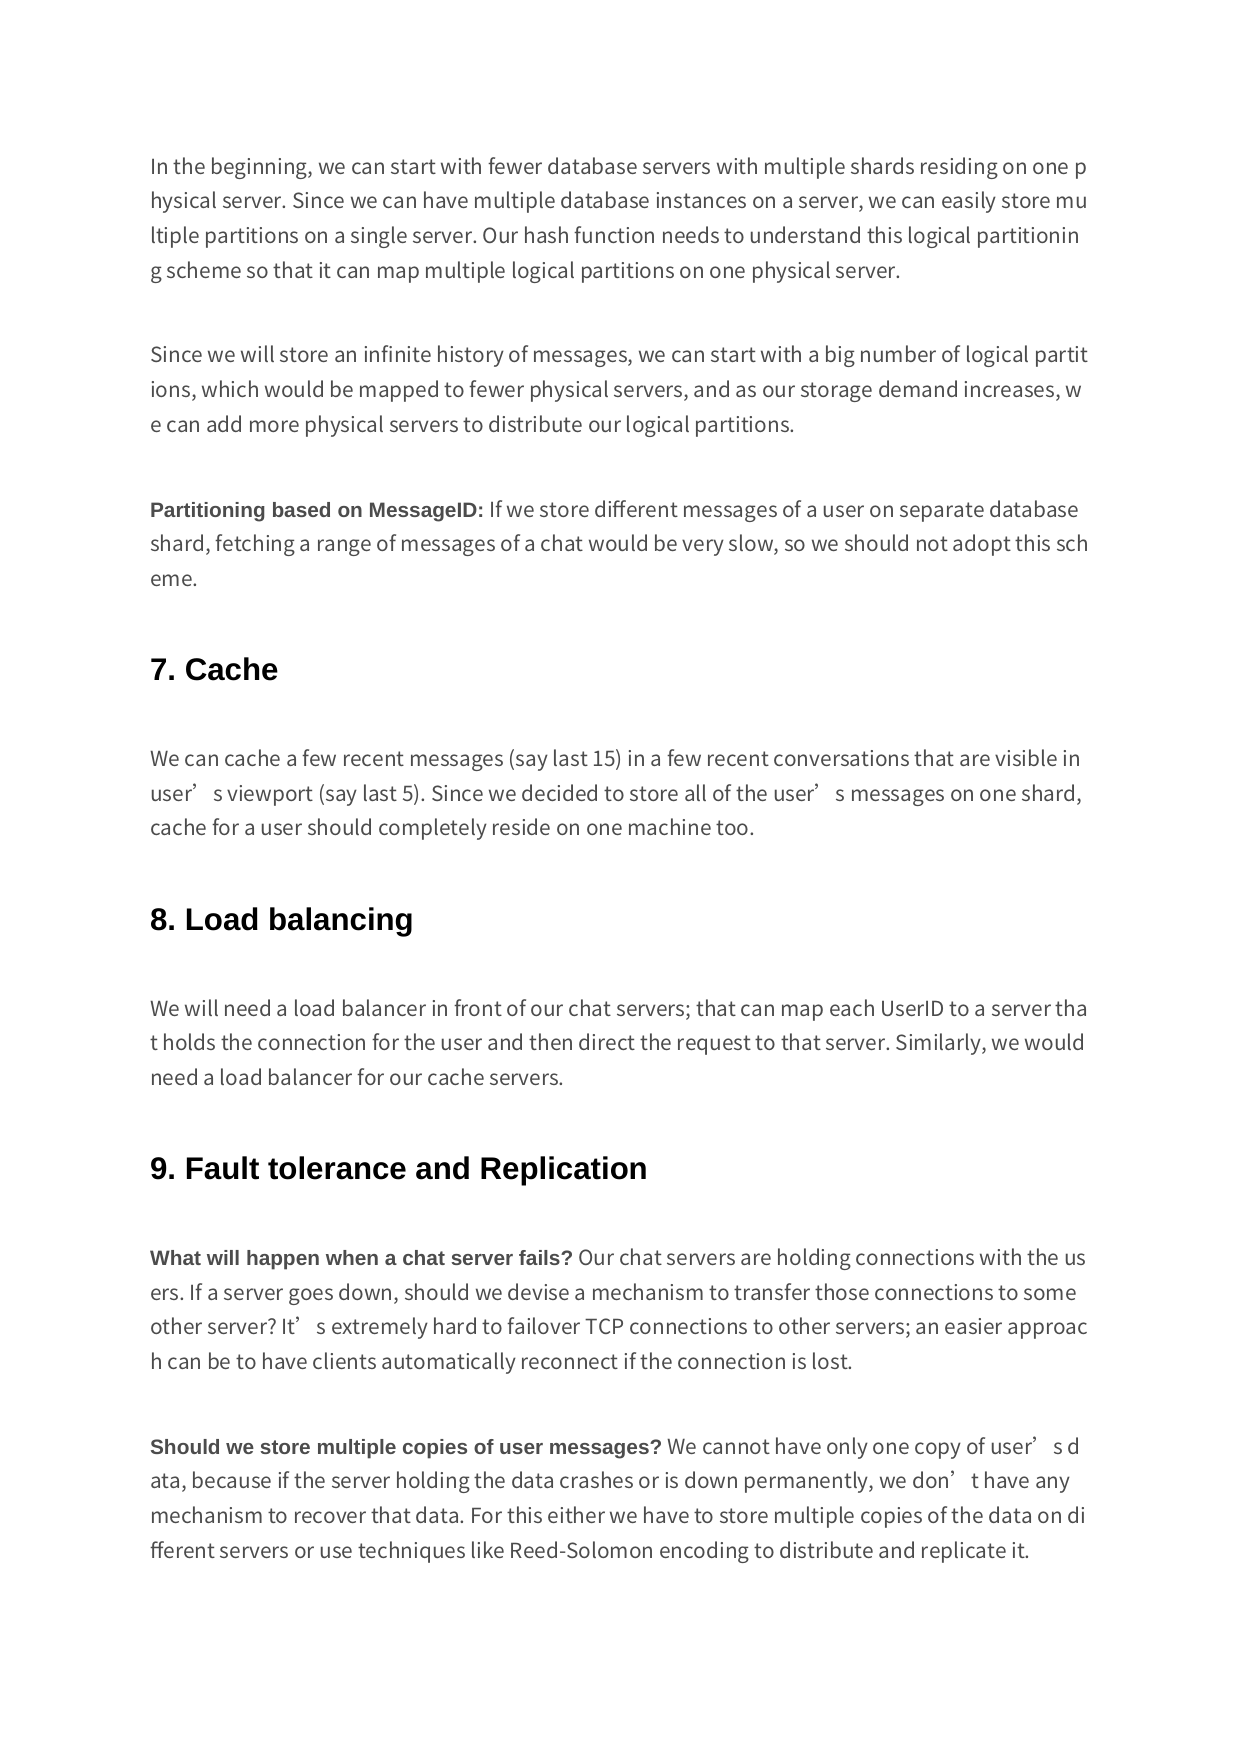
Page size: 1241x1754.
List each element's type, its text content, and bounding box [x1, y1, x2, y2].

text Should we store multiple copies of user messages? We cannot have only one copy of user’s data, because if the server holding the data crashes or is down permanently, we don’t have any mechanism to recover that data. For this either we have to store multiple copies of the data on different servers or use techniques like Reed-Solomon encoding to distribute and replicate it. [150, 1430, 1090, 1564]
text We will need a load balancer in front of our chat servers; that can map each UserID to a server that holds the connection for the user and then direct the request to that server. Similarly, we would need a load balancer for our cache servers. [150, 992, 1090, 1091]
subtitle 7. Cache [150, 651, 1090, 687]
text We can cache a few recent messages (say last 15) in a few recent conversations that are visible in user’s viewport (say last 5). Since we decided to store all of the user’s messages on one shard, cache for a user should completely reside on one machine too. [150, 742, 1090, 842]
text Since we will store an infinite history of messages, we can start with a big number of logical partitions, which would be mapped to fewer physical servers, and as our storage demand increases, we can add more physical servers to distribute our logical partitions. [150, 339, 1090, 438]
text What will happen when a chat server fails? Our chat servers are holding connections with the users. If a server goes down, should we devise a mechanism to transfer those connections to some other server? It’s extremely hard to failover TCP connections to other servers; an easier approach can be to have clients automatically reconnect if the connection is lost. [150, 1241, 1090, 1376]
subtitle 9. Fault tolerance and Replication [150, 1150, 1090, 1186]
subtitle 8. Load balancing [150, 901, 1090, 936]
text Partitioning based on MessageID: If we store different messages of a user on separate database shard, fetching a range of messages of a chat would be very slow, so we should not adopt this scheme. [150, 493, 1090, 592]
text In the beginning, we can start with fewer database servers with multiple shards residing on one physical server. Since we can have multiple database instances on a server, we can easily store multiple partitions on a single server. Our hash function needs to understand this logical partitioning scheme so that it can map multiple logical partitions on one physical server. [150, 150, 1090, 284]
